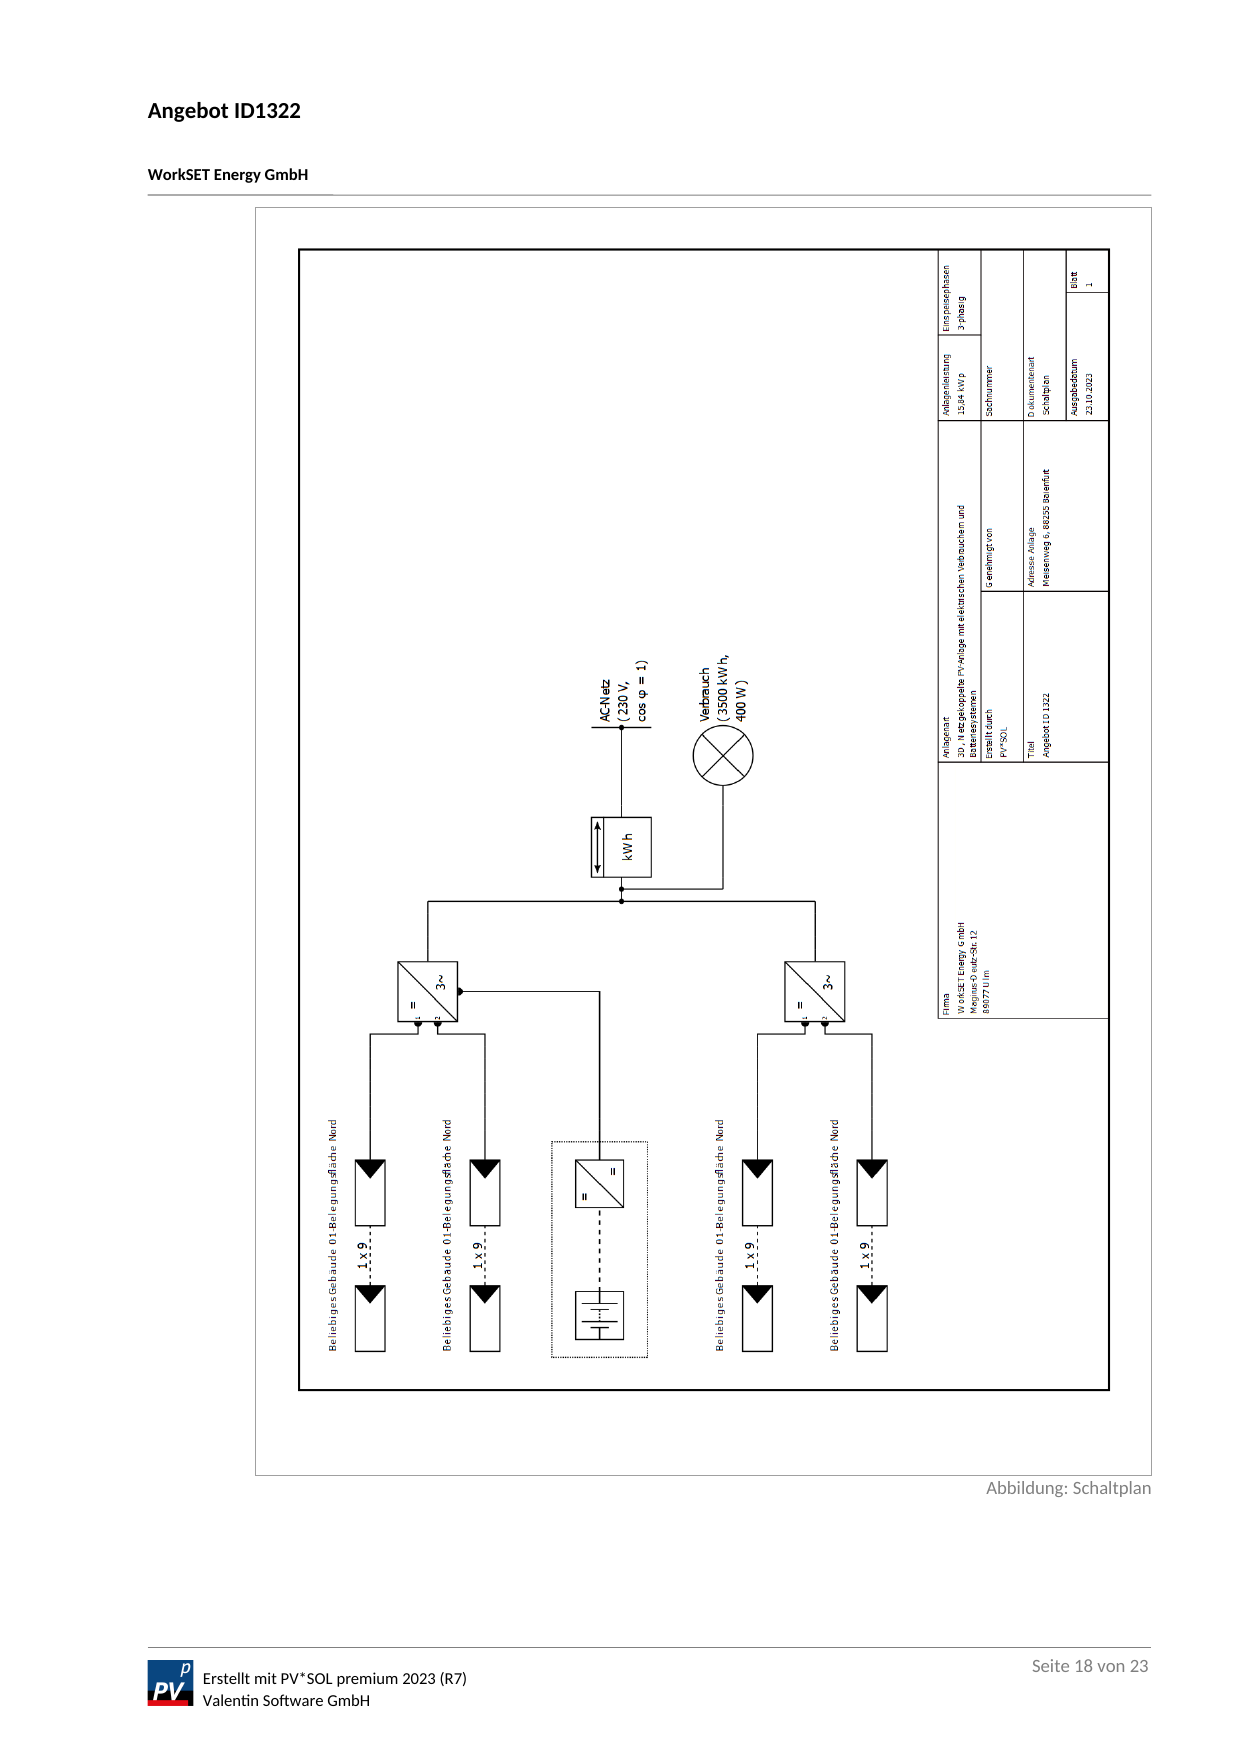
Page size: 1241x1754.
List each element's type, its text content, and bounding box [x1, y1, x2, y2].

text Abbildung: Schaltplan [148, 1476, 1152, 1499]
